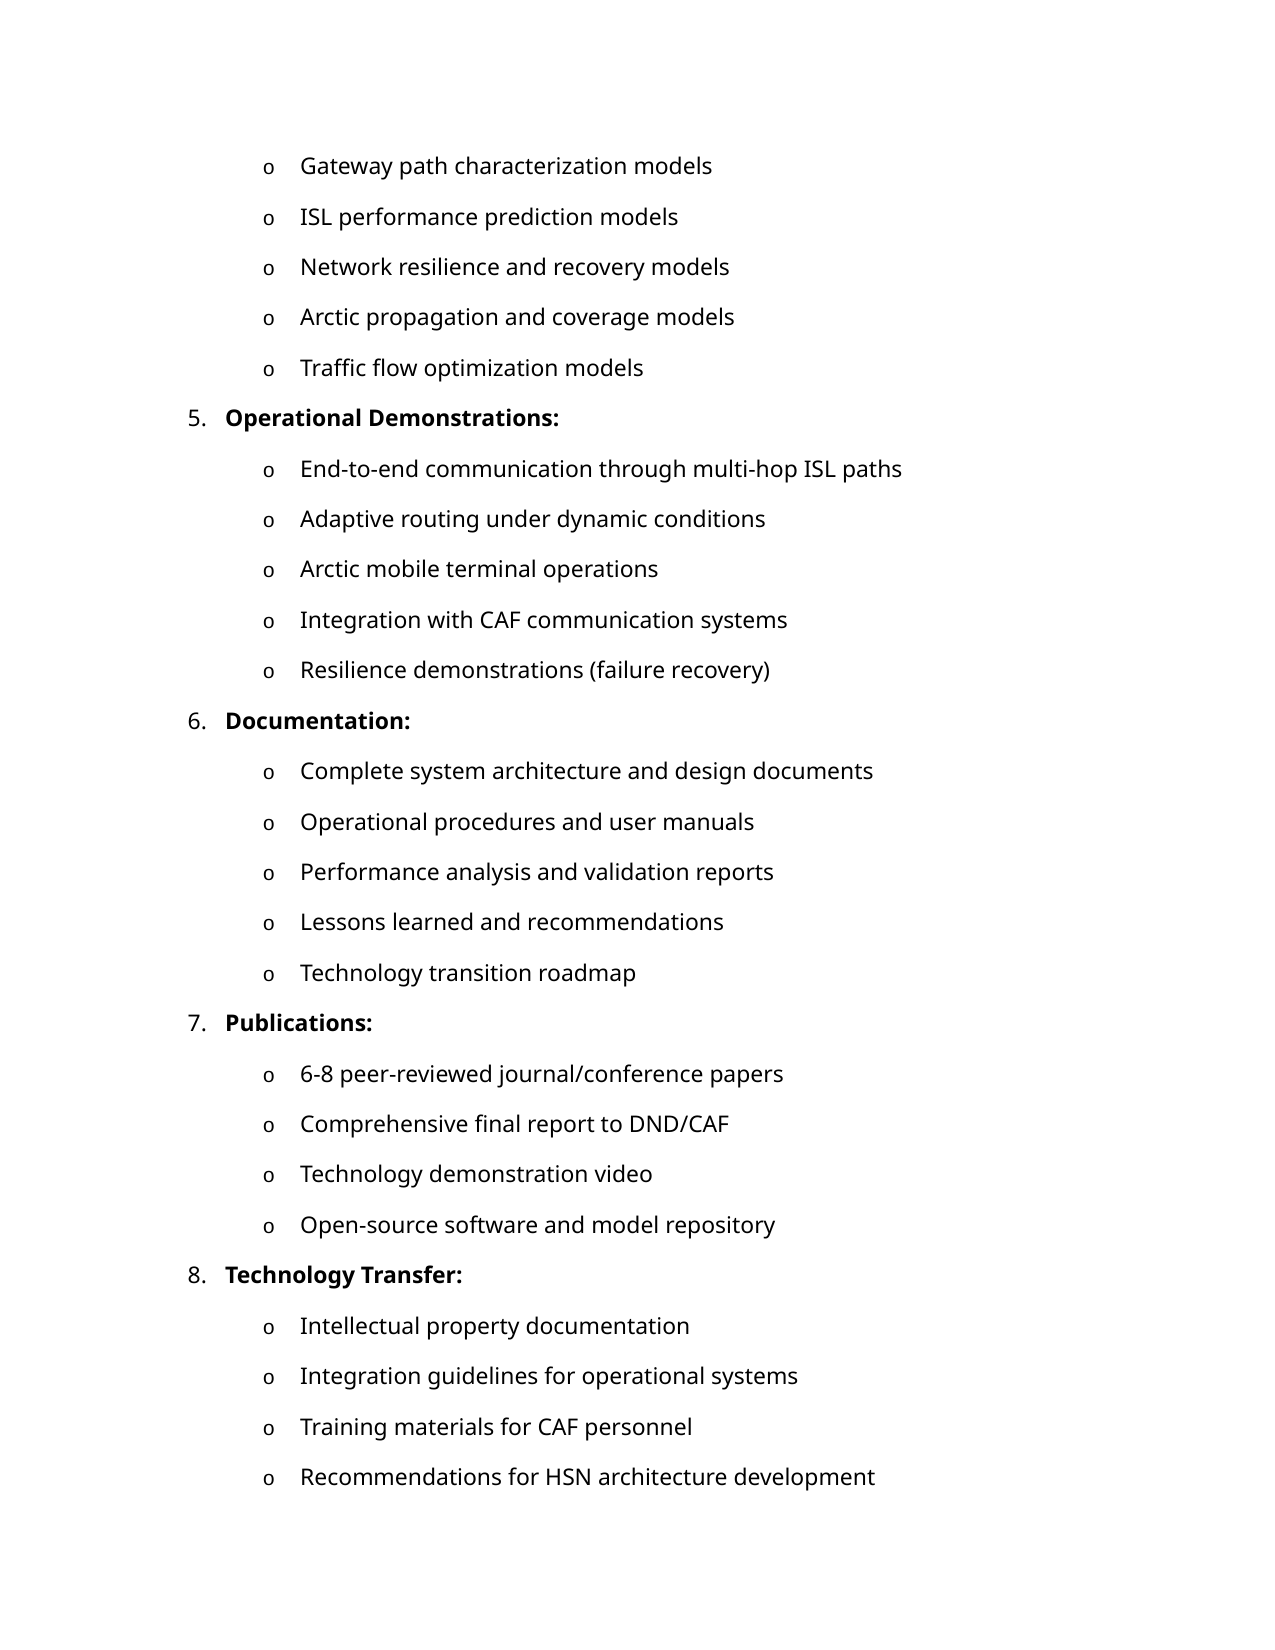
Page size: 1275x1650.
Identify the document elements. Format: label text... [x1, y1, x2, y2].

list Operational procedures and user manuals [262, 805, 1125, 837]
list Complete system architecture and design documents [262, 755, 1125, 786]
list 6-8 peer-reviewed journal/conference papers [262, 1057, 1125, 1089]
list Integration with CAF communication systems [262, 604, 1125, 635]
list Comprehensive final report to DND/CAF [262, 1108, 1125, 1139]
list Intellectual property documentation [262, 1309, 1125, 1341]
list Arctic propagation and coverage models [262, 301, 1125, 332]
list Performance analysis and validation reports [262, 856, 1125, 887]
list Operational Demonstrations: [187, 402, 1125, 433]
list Technology demonstration video [262, 1158, 1125, 1189]
list ISL performance prediction models [262, 200, 1125, 232]
list Training materials for CAF personnel [262, 1410, 1125, 1442]
list Technology Transfer: [187, 1259, 1125, 1290]
list Gateway path characterization models [262, 150, 1125, 181]
list Lessons learned and recommendations [262, 906, 1125, 937]
list Arctic mobile terminal operations [262, 553, 1125, 584]
list Recommendations for HSN architecture development [262, 1461, 1125, 1492]
list Technology transition roadmap [262, 957, 1125, 988]
list Open-source software and model repository [262, 1209, 1125, 1240]
list Resilience demonstrations (failure recovery) [262, 654, 1125, 685]
list Network resilience and recovery models [262, 251, 1125, 282]
list Documentation: [187, 704, 1125, 736]
list Publications: [187, 1007, 1125, 1038]
list End-to-end communication through multi-hop ISL paths [262, 452, 1125, 484]
list Traffic flow optimization models [262, 352, 1125, 383]
list Integration guidelines for operational systems [262, 1360, 1125, 1391]
list Adaptive routing under dynamic conditions [262, 503, 1125, 534]
